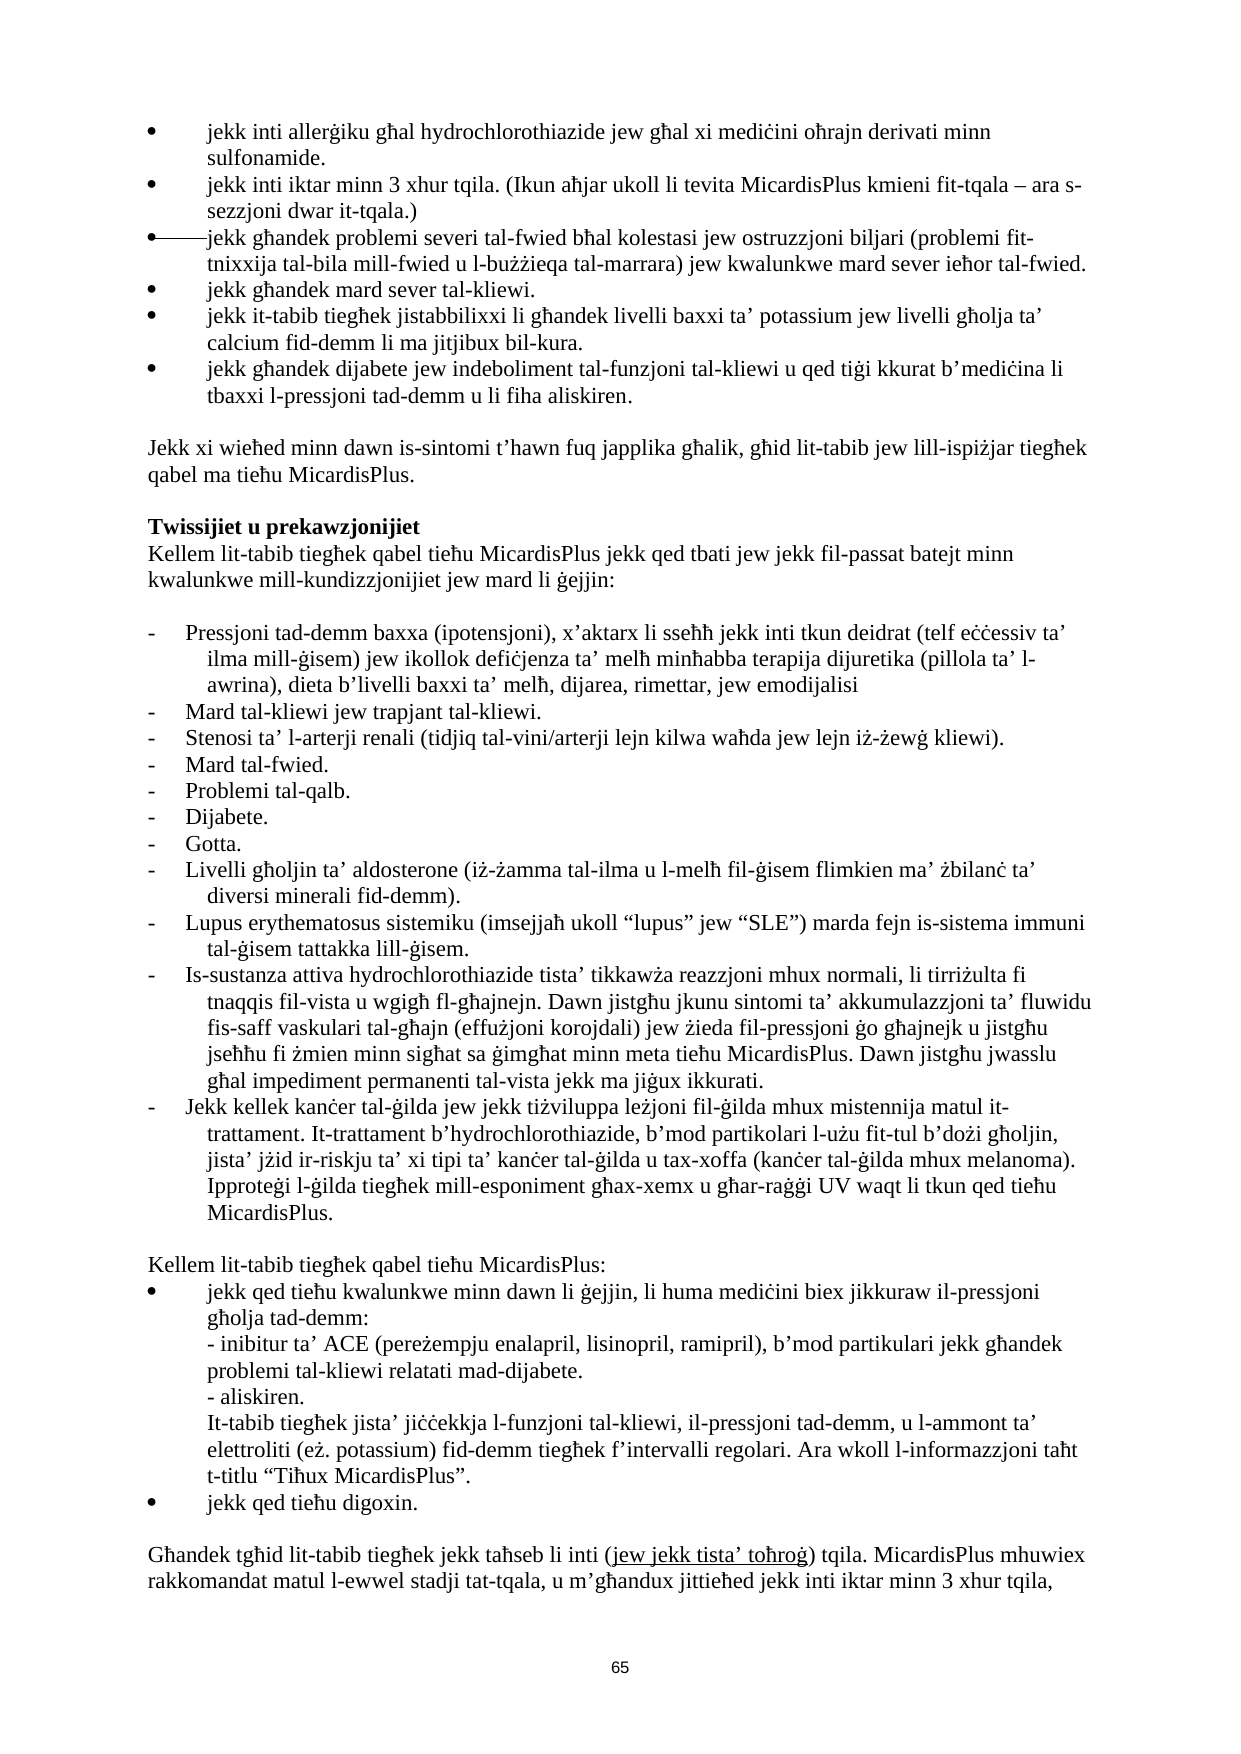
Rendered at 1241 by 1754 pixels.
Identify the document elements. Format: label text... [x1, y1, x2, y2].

list jekk qed tieħu kwalunkwe minn dawn li ġejjin, li huma mediċini biex jikkuraw il-pressjoni għolja tad-demm: [148, 1278, 1092, 1330]
list Livelli għoljin ta’ aldosterone (iż-żamma tal-ilma u l-melħ fil-ġisem flimkien ma’ żbilanċ ta’ diversi minerali fid-demm). [148, 856, 1092, 909]
list Is-sustanza attiva hydrochlorothiazide tista’ tikkawża reazzjoni mhux normali, li tirriżulta fi tnaqqis fil-vista u wgigħ fl-għajnejn. Dawn jistgħu jkunu sintomi ta’ akkumulazzjoni ta’ fluwidu fis-saff vaskulari tal-għajn (effużjoni korojdali) jew żieda fil-pressjoni ġo għajnejk u jistgħu jseħħu fi żmien minn sigħat sa ġimgħat minn meta tieħu MicardisPlus. Dawn jistgħu jwasslu għal impediment permanenti tal-vista jekk ma jiġux ikkurati. [148, 961, 1092, 1093]
list Gotta. [148, 830, 1092, 856]
list jekk inti iktar minn 3 xhur tqila. (Ikun aħjar ukoll li tevita MicardisPlus kmieni fit-tqala – ara s-sezzjoni dwar it-tqala.) [148, 171, 1092, 223]
list jekk għandek dijabete jew indeboliment tal-funzjoni tal-kliewi u qed tiġi kkurat b’mediċina li tbaxxi l-pressjoni tad-demm u li fiha aliskiren. [148, 355, 1092, 408]
list Mard tal-fwied. [148, 751, 1092, 777]
list Problemi tal-qalb. [148, 777, 1092, 803]
text It-tabib tiegħek jista’ jiċċekkja l-funzjoni tal-kliewi, il-pressjoni tad-demm, u l-ammont ta’ elettroliti (eż. potassium) fid-demm tiegħek f’intervalli regolari. Ara wkoll l-informazzjoni taħt t-titlu “Tiħux MicardisPlus”. [207, 1409, 1092, 1488]
list Lupus erythematosus sistemiku (imsejjaħ ukoll “lupus” jew “SLE”) marda fejn is-sistema immuni tal-ġisem tattakka lill-ġisem. [148, 909, 1092, 961]
list Jekk kellek kanċer tal-ġilda jew jekk tiżviluppa leżjoni fil-ġilda mhux mistennija matul it-trattament. It-trattament b’hydrochlorothiazide, b’mod partikolari l-użu fit-tul b’dożi għoljin, jista’ jżid ir-riskju ta’ xi tipi ta’ kanċer tal-ġilda u tax-xoffa (kanċer tal-ġilda mhux melanoma). Ipproteġi l-ġilda tiegħek mill-esponiment għax-xemx u għar-raġġi UV waqt li tkun qed tieħu MicardisPlus. [148, 1093, 1092, 1225]
list jekk qed tieħu digoxin. [148, 1488, 1092, 1515]
text Twissijiet u prekawzjonijiet [148, 513, 1092, 540]
list Stenosi ta’ l-arterji renali (tidjiq tal-vini/arterji lejn kilwa waħda jew lejn iż-żewġ kliewi). [148, 724, 1092, 751]
text Kellem lit-tabib tiegħek qabel tieħu MicardisPlus jekk qed tbati jew jekk fil-passat batejt minn kwalunkwe mill-kundizzjonijiet jew mard li ġejjin: [148, 540, 1092, 592]
list Pressjoni tad-demm baxxa (ipotensjoni), x’aktarx li sseħħ jekk inti tkun deidrat (telf eċċessiv ta’ ilma mill-ġisem) jew ikollok defiċjenza ta’ melħ minħabba terapija dijuretika (pillola ta’ l-awrina), dieta b’livelli baxxi ta’ melħ, dijarea, rimettar, jew emodijalisi [148, 619, 1092, 698]
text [148, 1541, 1092, 1594]
list jekk għandek mard sever tal-kliewi. [148, 276, 1092, 303]
text - aliskiren. [207, 1383, 1092, 1409]
text - inibitur ta’ ACE (pereżempju enalapril, lisinopril, ramipril), b’mod partikulari jekk għandek problemi tal-kliewi relatati mad-dijabete. [207, 1330, 1092, 1383]
text Kellem lit-tabib tiegħek qabel tieħu MicardisPlus: [148, 1251, 1092, 1278]
list jekk it-tabib tiegħek jistabbilixxi li għandek livelli baxxi ta’ potassium jew livelli għolja ta’ calcium fid-demm li ma jitjibux bil-kura. [148, 303, 1092, 355]
text Jekk xi wieħed minn dawn is-sintomi t’hawn fuq japplika għalik, għid lit-tabib jew lill-ispiżjar tiegħek qabel ma tieħu MicardisPlus. [148, 434, 1092, 487]
list jekk għandek problemi severi tal-fwied bħal kolestasi jew ostruzzjoni biljari (problemi fit-tnixxija tal-bila mill-fwied u l-bużżieqa tal-marrara) jew kwalunkwe mard sever ieħor tal-fwied. [148, 223, 1092, 276]
list Mard tal-kliewi jew trapjant tal-kliewi. [148, 698, 1092, 724]
list jekk inti allerġiku għal hydrochlorothiazide jew għal xi mediċini oħrajn derivati minn sulfonamide. [148, 118, 1092, 171]
list Dijabete. [148, 803, 1092, 830]
